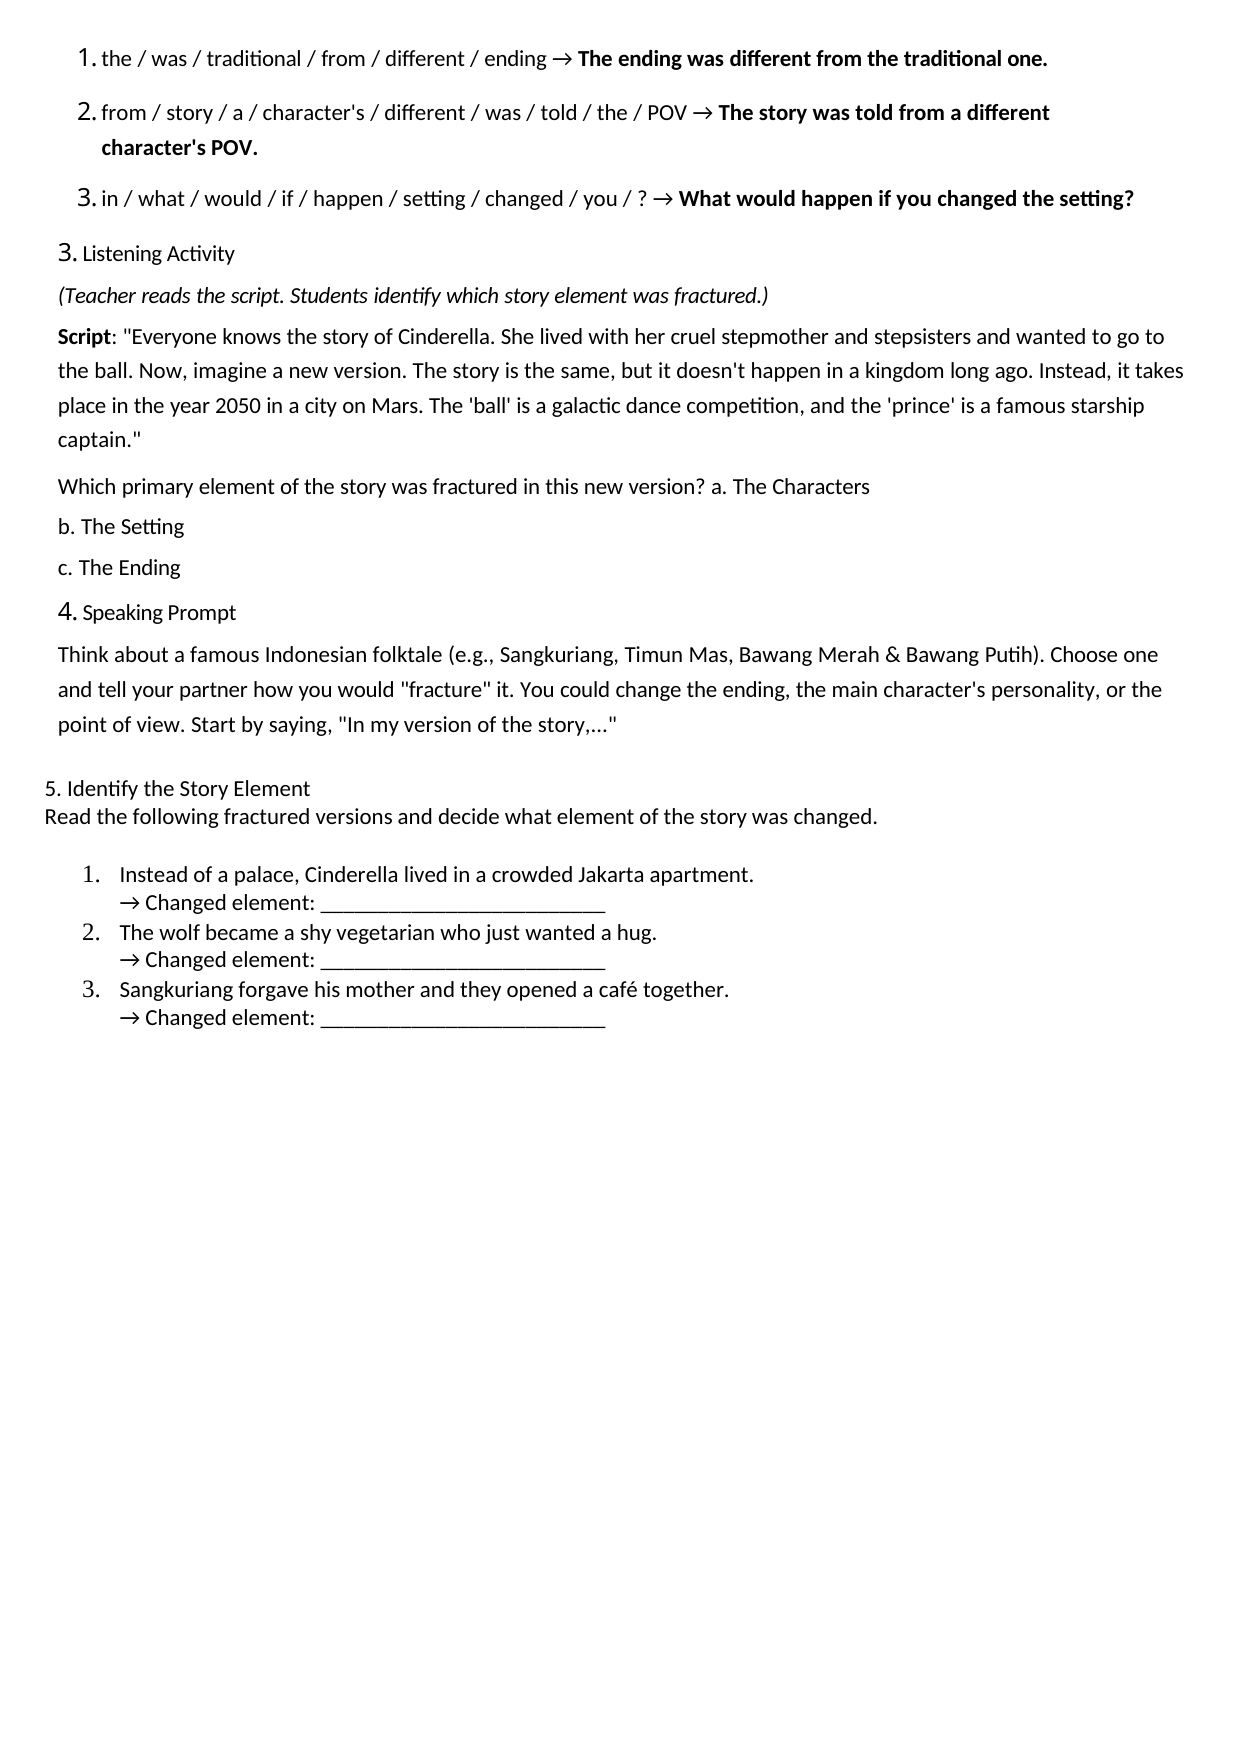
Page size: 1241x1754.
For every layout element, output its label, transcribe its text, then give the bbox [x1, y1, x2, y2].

text Think about a famous Indonesian folktale (e.g., Sangkuriang, Timun Mas, Bawang Merah & Bawang Putih). Choose one and tell your partner how you would "fracture" it. You could change the ending, the main character's personality, or the point of view. Start by saying, "In my version of the story,..." [58, 640, 1173, 738]
list The wolf became a shy vegetarian who just wanted a hug. → Changed element: _________________________ [82, 917, 1196, 974]
text Which primary element of the story was fractured in this new version? a. The Characters [58, 472, 1196, 500]
list the / was / traditional / from / different / ending → The ending was different from the traditional one. [77, 39, 1165, 74]
text c. The Ending [58, 553, 1196, 581]
text (Teacher reads the script. Students identify which story element was fractured.) [58, 281, 1196, 309]
list Listening Activity [58, 235, 1196, 269]
list Sangkuriang forgave his mother and they opened a café together. → Changed element: _________________________ [82, 974, 1196, 1031]
text 5. Identify the Story Element Read the following fractured versions and decide what element of the story was changed. [44, 774, 1196, 830]
list in / what / would / if / happen / setting / changed / you / ? → What would happen if you changed the setting? [77, 179, 1170, 213]
list from / story / a / character's / different / was / told / the / POV → The story was told from a different character's POV. [77, 93, 1092, 161]
list Instead of a palace, Cinderella lived in a crowded Jakarta apartment. → Changed element: _________________________ [82, 859, 1196, 917]
list Speaking Prompt [58, 593, 1196, 628]
text b. The Setting [58, 512, 1196, 541]
text Script: "Everyone knows the story of Cinderella. She lived with her cruel stepmother and stepsisters and wanted to go to the ball. Now, imagine a new version. The story is the same, but it doesn't happen in a kingdom long ago. Instead, it takes place in the year 2050 in a city on Mars. The 'ball' is a galactic dance competition, and the 'prince' is a famous starship captain." [58, 322, 1196, 453]
